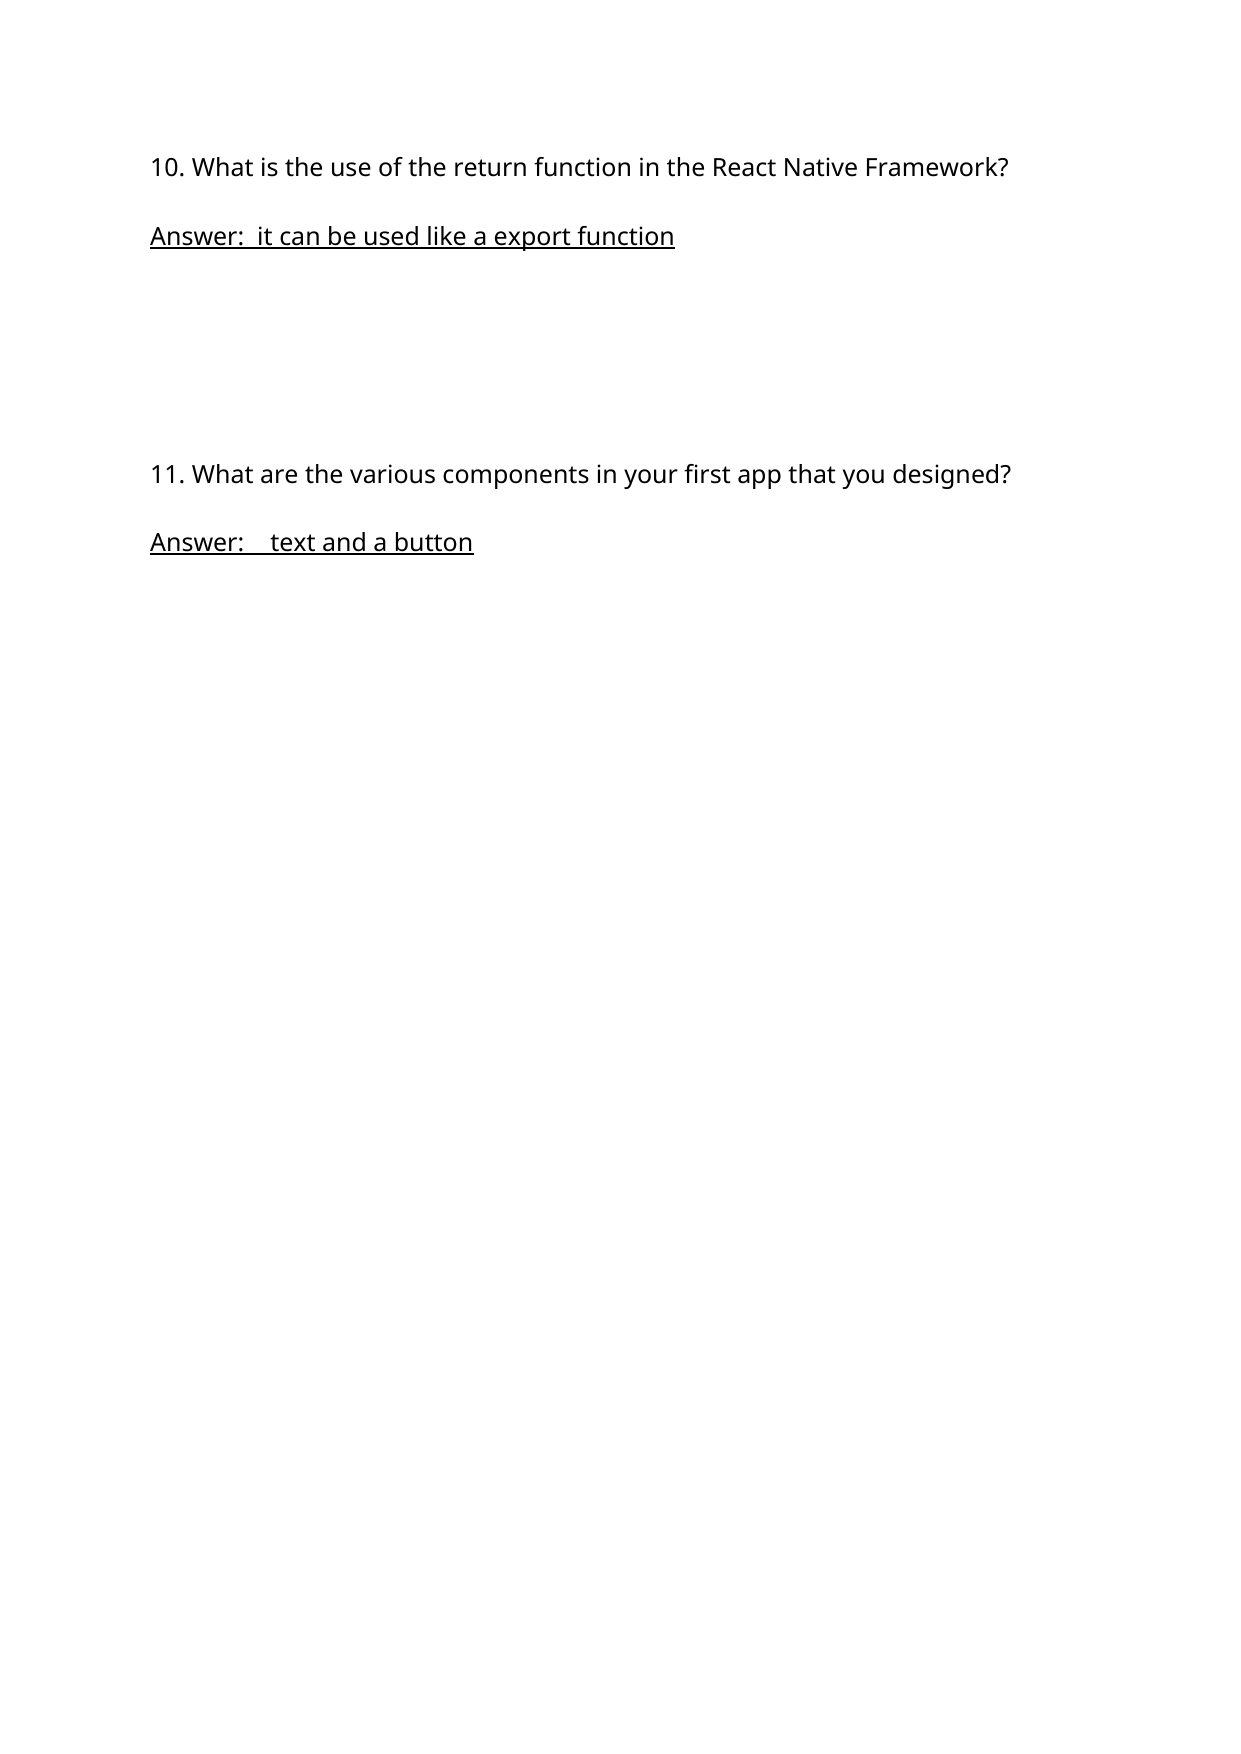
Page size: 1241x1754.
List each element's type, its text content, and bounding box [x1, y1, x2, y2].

text 11. What are the various components in your first app that you designed? [150, 457, 1090, 491]
text 10. What is the use of the return function in the React Native Framework? [150, 150, 1090, 184]
text Answer: it can be used like a export function [150, 218, 1090, 252]
text Answer: text and a button [150, 525, 1090, 559]
